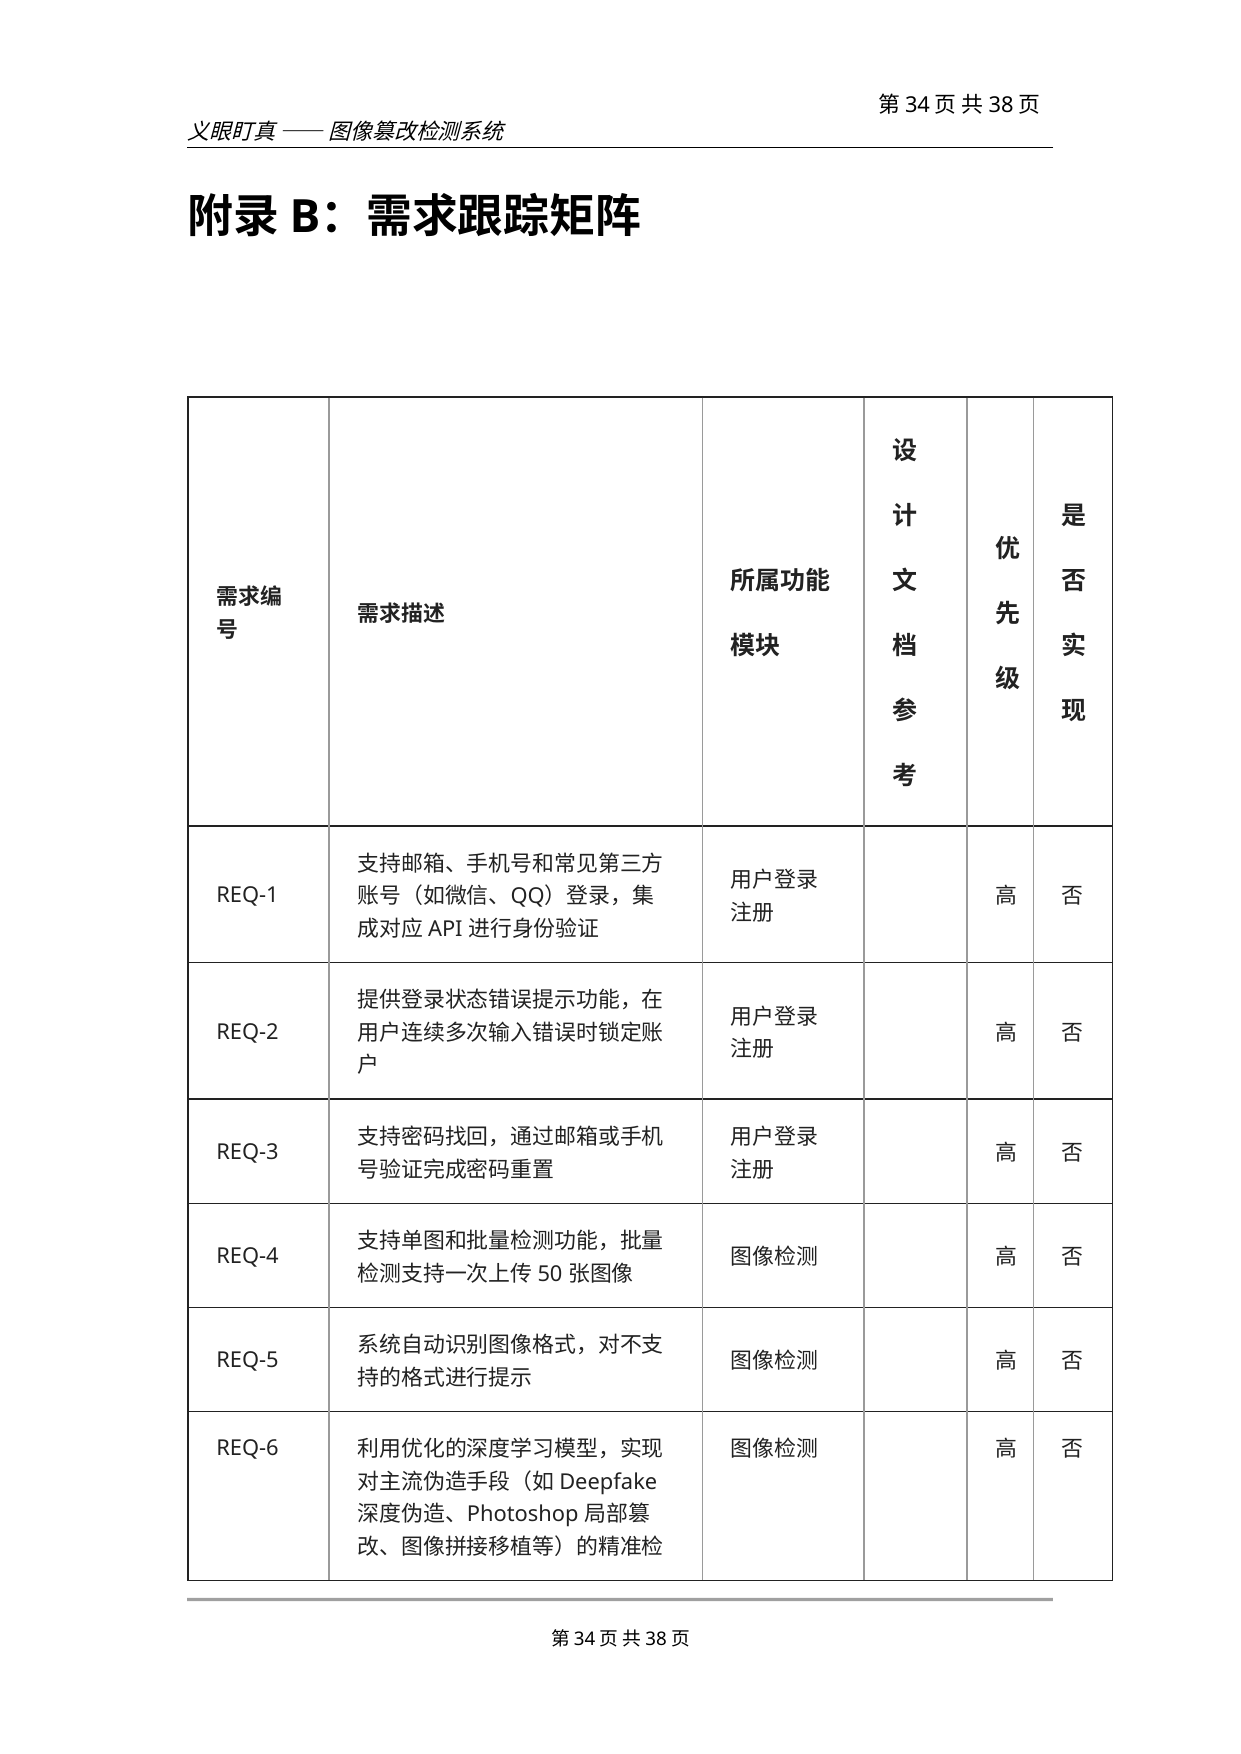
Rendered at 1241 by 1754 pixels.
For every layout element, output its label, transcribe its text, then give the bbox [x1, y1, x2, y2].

table_cell 否 [1034, 1308, 1112, 1411]
table_cell 高 [968, 1100, 1033, 1202]
table_cell 高 [968, 1412, 1033, 1579]
table_header 优先级 [968, 398, 1033, 825]
table_header 所属功能模块 [703, 398, 863, 825]
table_cell 否 [1034, 1412, 1112, 1579]
table_cell [865, 1412, 966, 1579]
table_cell 提供登录状态错误提示功能，在用户连续多次输入错误时锁定账户 [330, 963, 702, 1098]
table_cell 否 [1034, 827, 1112, 962]
table_cell 否 [1034, 963, 1112, 1098]
table_cell REQ-2 [189, 963, 328, 1098]
table_cell 高 [968, 963, 1033, 1098]
table_cell 图像检测 [703, 1204, 863, 1306]
table_cell 支持单图和批量检测功能，批量检测支持一次上传 50 张图像 [330, 1204, 702, 1306]
table_cell 利用优化的深度学习模型，实现对主流伪造手段（如 Deepfake 深度伪造、Photoshop 局部篡改、图像拼接移植等）的精准检测，检测准确率≥85% [330, 1412, 702, 1579]
subtitle 附录 B：需求跟踪矩阵 [187, 164, 1053, 262]
table_cell [865, 1204, 966, 1306]
table_header 是否实现 [1034, 398, 1112, 825]
table_cell REQ-4 [189, 1204, 328, 1306]
table_cell 用户登录注册 [703, 963, 863, 1098]
table_header 设计文档参考 [865, 398, 966, 825]
table_cell 高 [968, 827, 1033, 962]
table_cell 高 [968, 1308, 1033, 1411]
table_header 需求描述 [330, 398, 702, 825]
table_cell REQ-3 [189, 1100, 328, 1202]
table_cell 否 [1034, 1100, 1112, 1202]
table_cell 支持密码找回，通过邮箱或手机号验证完成密码重置 [330, 1100, 702, 1202]
table_cell [865, 1100, 966, 1202]
table_cell REQ-1 [189, 827, 328, 962]
table_cell [865, 1308, 966, 1411]
table_cell 支持邮箱、手机号和常见第三方账号（如微信、QQ）登录，集成对应 API 进行身份验证 [330, 827, 702, 962]
table_cell 用户登录注册 [703, 827, 863, 962]
table_cell 图像检测 [703, 1308, 863, 1411]
table_cell REQ-5 [189, 1308, 328, 1411]
table_cell 用户登录注册 [703, 1100, 863, 1202]
table_cell [865, 827, 966, 962]
table_cell 图像检测 [703, 1412, 863, 1579]
table_cell REQ-6 [189, 1412, 328, 1579]
table_header 需求编号 [189, 398, 328, 825]
table_cell [865, 963, 966, 1098]
table_cell 系统自动识别图像格式，对不支持的格式进行提示 [330, 1308, 702, 1411]
table_cell 否 [1034, 1204, 1112, 1306]
table_cell 高 [968, 1204, 1033, 1306]
